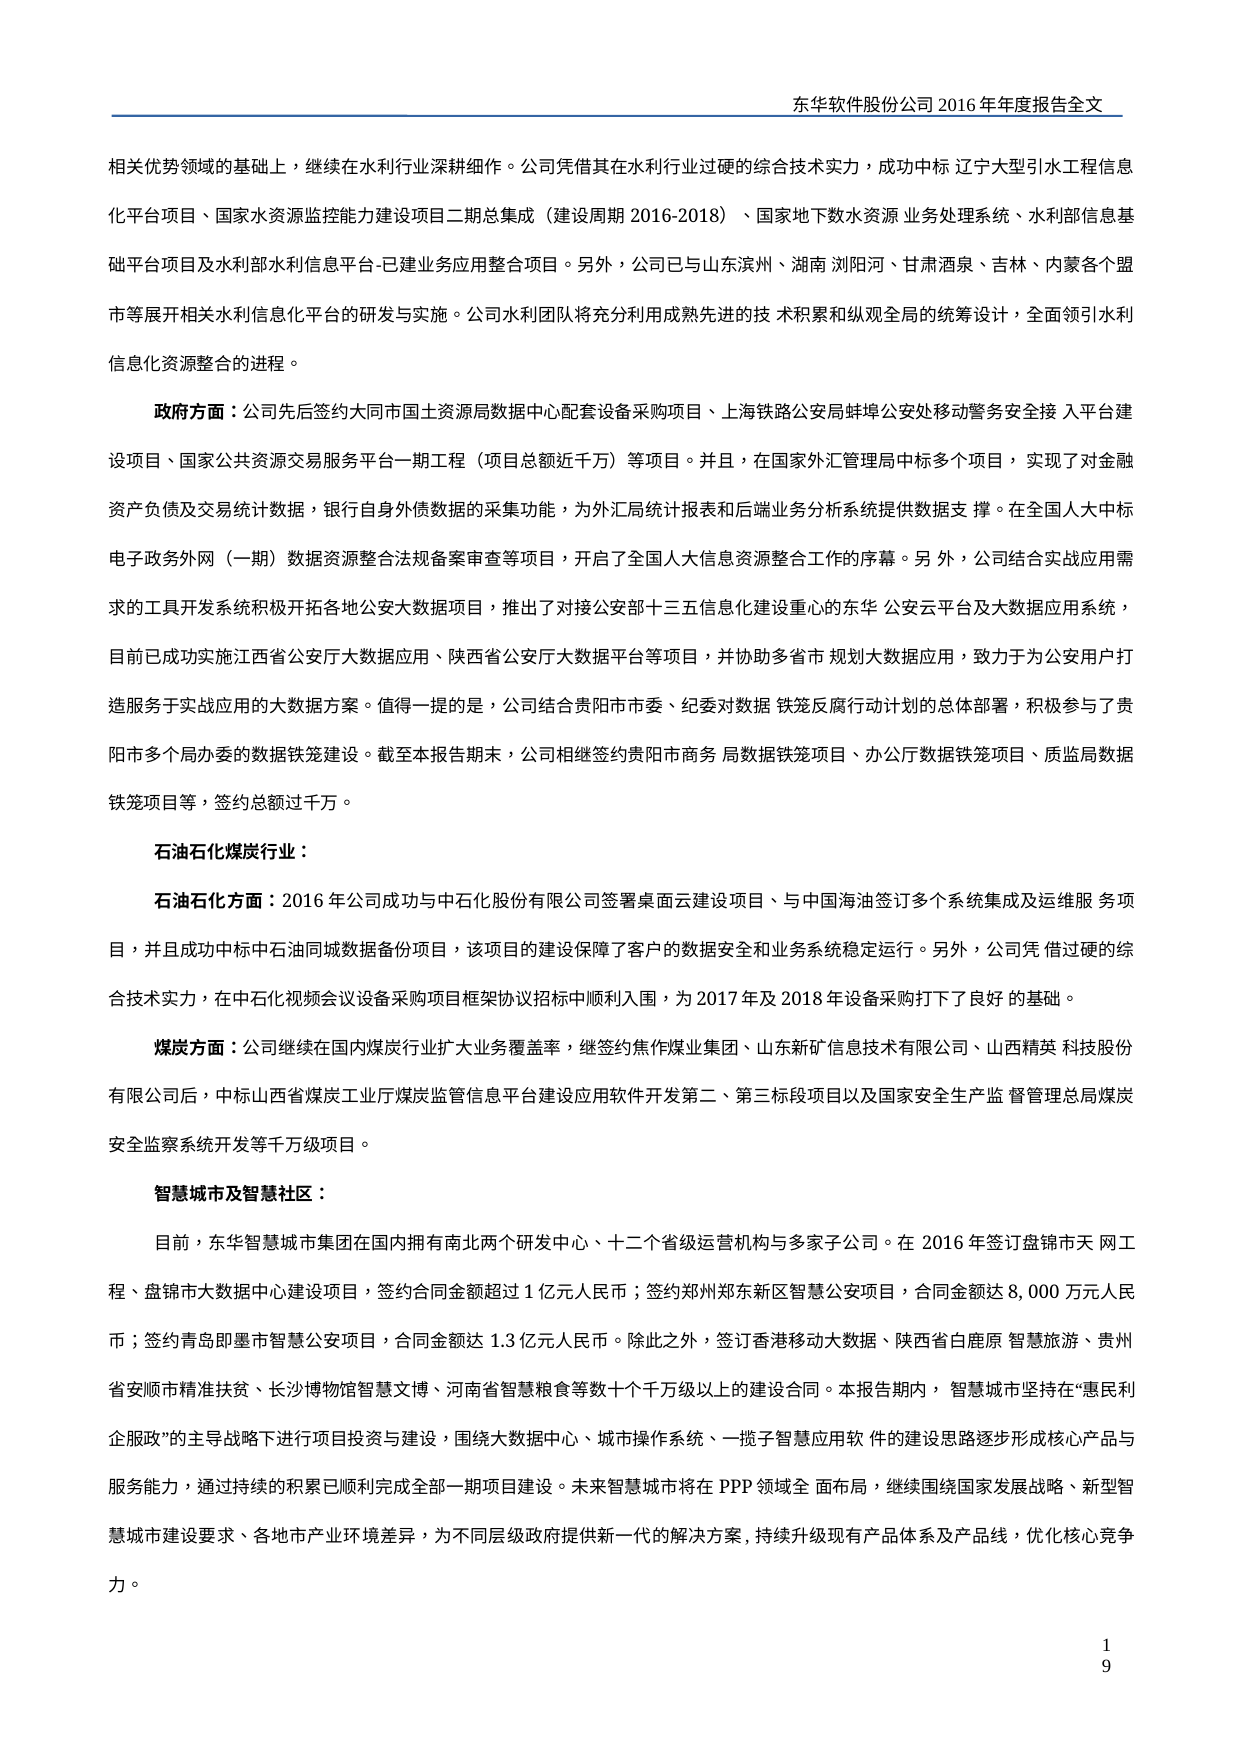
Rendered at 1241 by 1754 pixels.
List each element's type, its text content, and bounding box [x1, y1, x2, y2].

text 石油石化方面：2016年公司成功与中石化股份有限公司签署桌面云建设项目、与中国海油签订多个系统集成及运维服 务项目，并且成功中标中石油同城数据备份项目，该项目的建设保障了客户的数据安全和业务系统稳定运行。另外，公司凭 借过硬的综合技术实力，在中石化视频会议设备采购项目框架协议招标中顺利入围，为2017年及2018年设备采购打下了良好 的基础。 [108, 868, 1136, 1015]
text 智慧城市及智慧社区： [108, 1162, 1136, 1210]
text 石油石化煤炭行业： [108, 819, 1136, 868]
text 政府方面：公司先后签约大同市国土资源局数据中心配套设备采购项目、上海铁路公安局蚌埠公安处移动警务安全接 入平台建设项目、国家公共资源交易服务平台一期工程（项目总额近千万）等项目。并且，在国家外汇管理局中标多个项目， 实现了对金融资产负债及交易统计数据，银行自身外债数据的采集功能，为外汇局统计报表和后端业务分析系统提供数据支 撑。在全国人大中标电子政务外网（一期）数据资源整合法规备案审查等项目，开启了全国人大信息资源整合工作的序幕。另 外，公司结合实战应用需求的工具开发系统积极开拓各地公安大数据项目，推出了对接公安部十三五信息化建设重心的东华 公安云平台及大数据应用系统，目前已成功实施江西省公安厅大数据应用、陕西省公安厅大数据平台等项目，并协助多省市 规划大数据应用，致力于为公安用户打造服务于实战应用的大数据方案。值得一提的是，公司结合贵阳市市委、纪委对数据 铁笼反腐行动计划的总体部署，积极参与了贵阳市多个局办委的数据铁笼建设。截至本报告期末，公司相继签约贵阳市商务 局数据铁笼项目、办公厅数据铁笼项目、质监局数据铁笼项目等，签约总额过千万。 [108, 380, 1136, 819]
text 目前，东华智慧城市集团在国内拥有南北两个研发中心、十二个省级运营机构与多家子公司。在2016年签订盘锦市天 网工程、盘锦市大数据中心建设项目，签约合同金额超过1亿元人民币；签约郑州郑东新区智慧公安项目，合同金额达8, 000 万元人民币；签约青岛即墨市智慧公安项目，合同金额达1.3亿元人民币。除此之外，签订香港移动大数据、陕西省白鹿原 智慧旅游、贵州省安顺市精准扶贫、长沙博物馆智慧文博、河南省智慧粮食等数十个千万级以上的建设合同。本报告期内， 智慧城市坚持在“惠民利企服政”的主导战略下进行项目投资与建设，围绕大数据中心、城市操作系统、一揽子智慧应用软 件的建设思路逐步形成核心产品与服务能力，通过持续的积累已顺利完成全部一期项目建设。未来智慧城市将在PPP领域全 面布局，继续围绕国家发展战略、新型智慧城市建设要求、各地市产业环境差异，为不同层级政府提供新一代的解决方案, 持续升级现有产品体系及产品线，优化核心竞争力。 [108, 1210, 1136, 1601]
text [108, 134, 1136, 380]
text 煤炭方面：公司继续在国内煤炭行业扩大业务覆盖率，继签约焦作煤业集团、山东新矿信息技术有限公司、山西精英 科技股份有限公司后，中标山西省煤炭工业厅煤炭监管信息平台建设应用软件开发第二、第三标段项目以及国家安全生产监 督管理总局煤炭安全监察系统开发等千万级项目。 [108, 1015, 1136, 1162]
